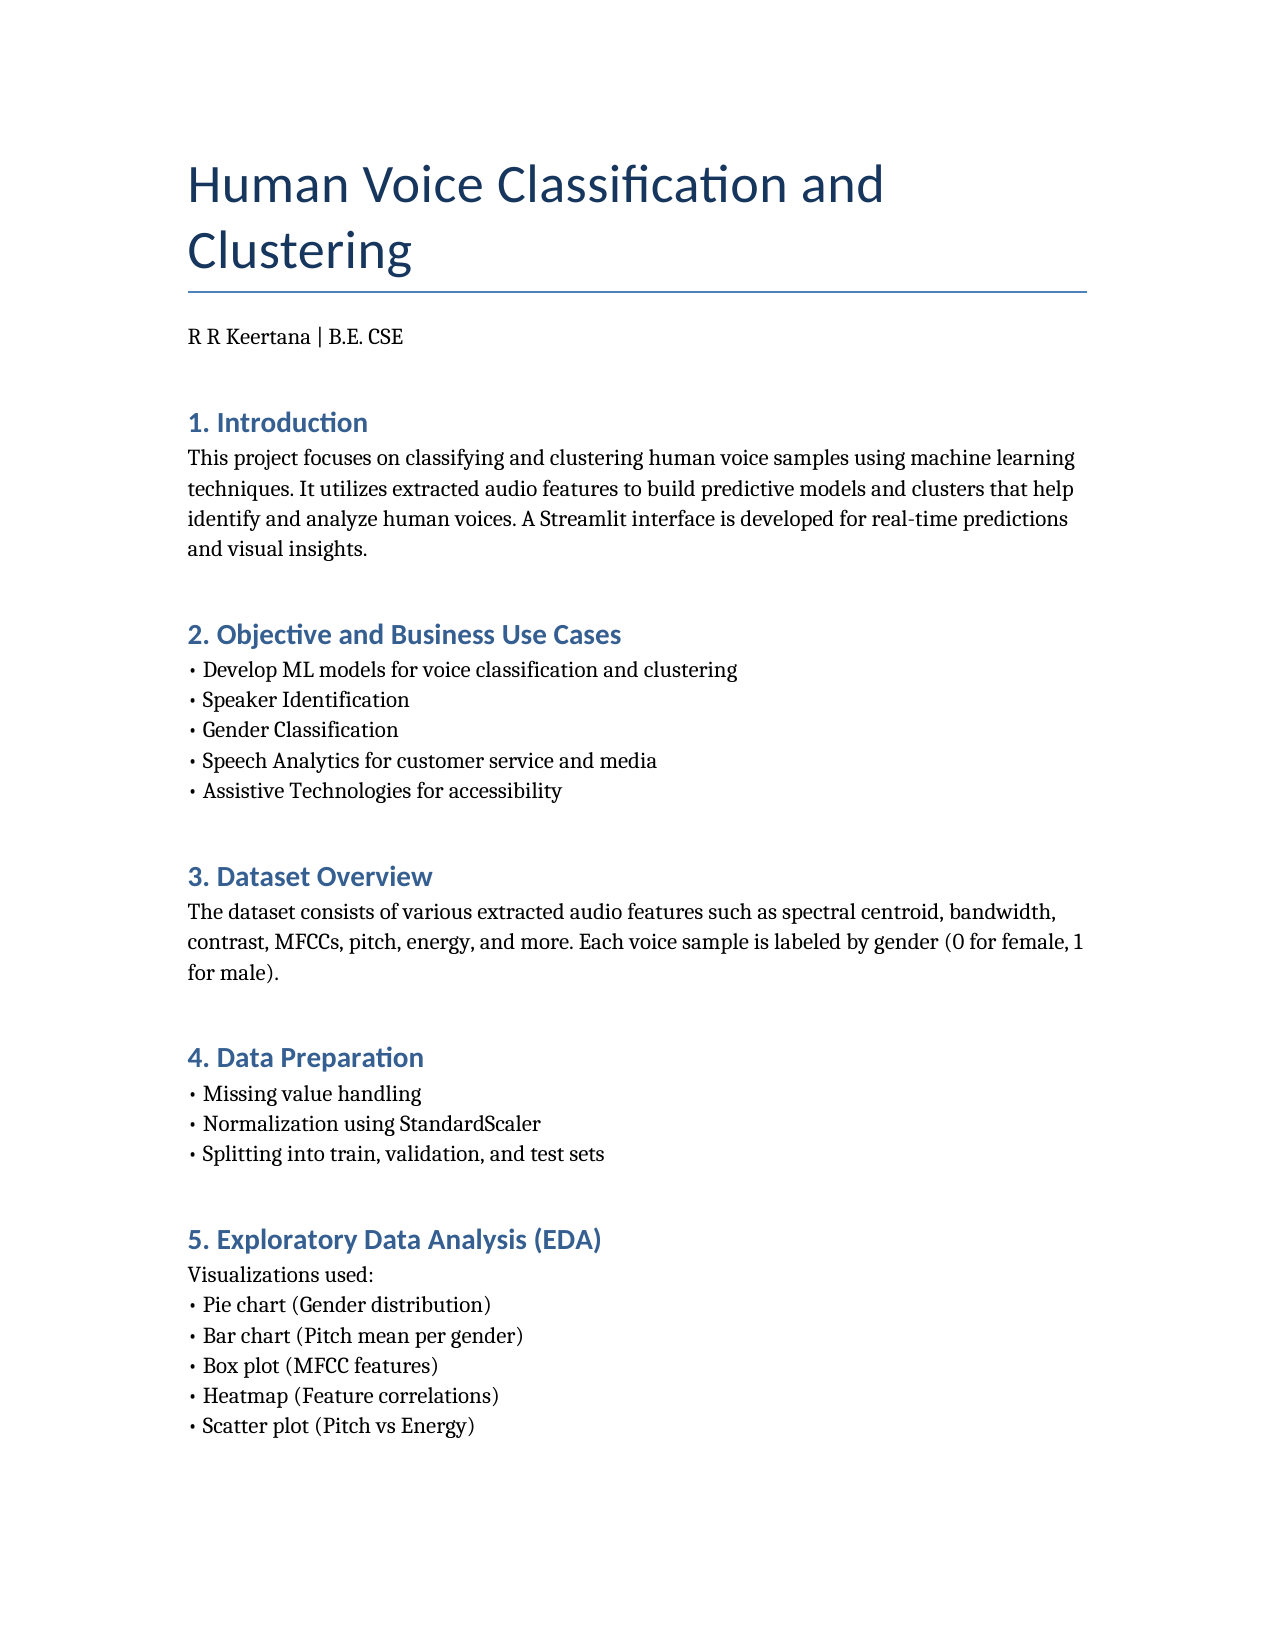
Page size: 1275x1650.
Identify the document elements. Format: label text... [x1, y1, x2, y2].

subtitle 3. Dataset Overview [187, 858, 1087, 893]
title Human Voice Classification and Clustering [187, 150, 1087, 293]
text • Missing value handling • Normalization using StandardScaler • Splitting into train, validation, and test sets [187, 1080, 1087, 1167]
text R R Keertana | B.E. CSE [187, 324, 1087, 350]
subtitle 4. Data Preparation [187, 1039, 1087, 1075]
subtitle 2. Objective and Business Use Cases [187, 616, 1087, 652]
text The dataset consists of various extracted audio features such as spectral centroid, bandwidth, contrast, MFCCs, pitch, energy, and more. Each voice sample is labeled by gender (0 for female, 1 for male). [187, 899, 1087, 986]
subtitle 1. Introduction [187, 404, 1087, 440]
text Visualizations used: • Pie chart (Gender distribution) • Bar chart (Pitch mean per gender) • Box plot (MFCC features) • Heatmap (Feature correlations) • Scatter plot (Pitch vs Energy) [187, 1262, 1087, 1439]
text • Develop ML models for voice classification and clustering • Speaker Identification • Gender Classification • Speech Analytics for customer service and media • Assistive Technologies for accessibility [187, 657, 1087, 804]
subtitle 5. Exploratory Data Analysis (EDA) [187, 1221, 1087, 1257]
text This project focuses on classifying and clustering human voice samples using machine learning techniques. It utilizes extracted audio features to build predictive models and clusters that help identify and analyze human voices. A Streamlit interface is developed for real-time predictions and visual insights. [187, 445, 1087, 562]
